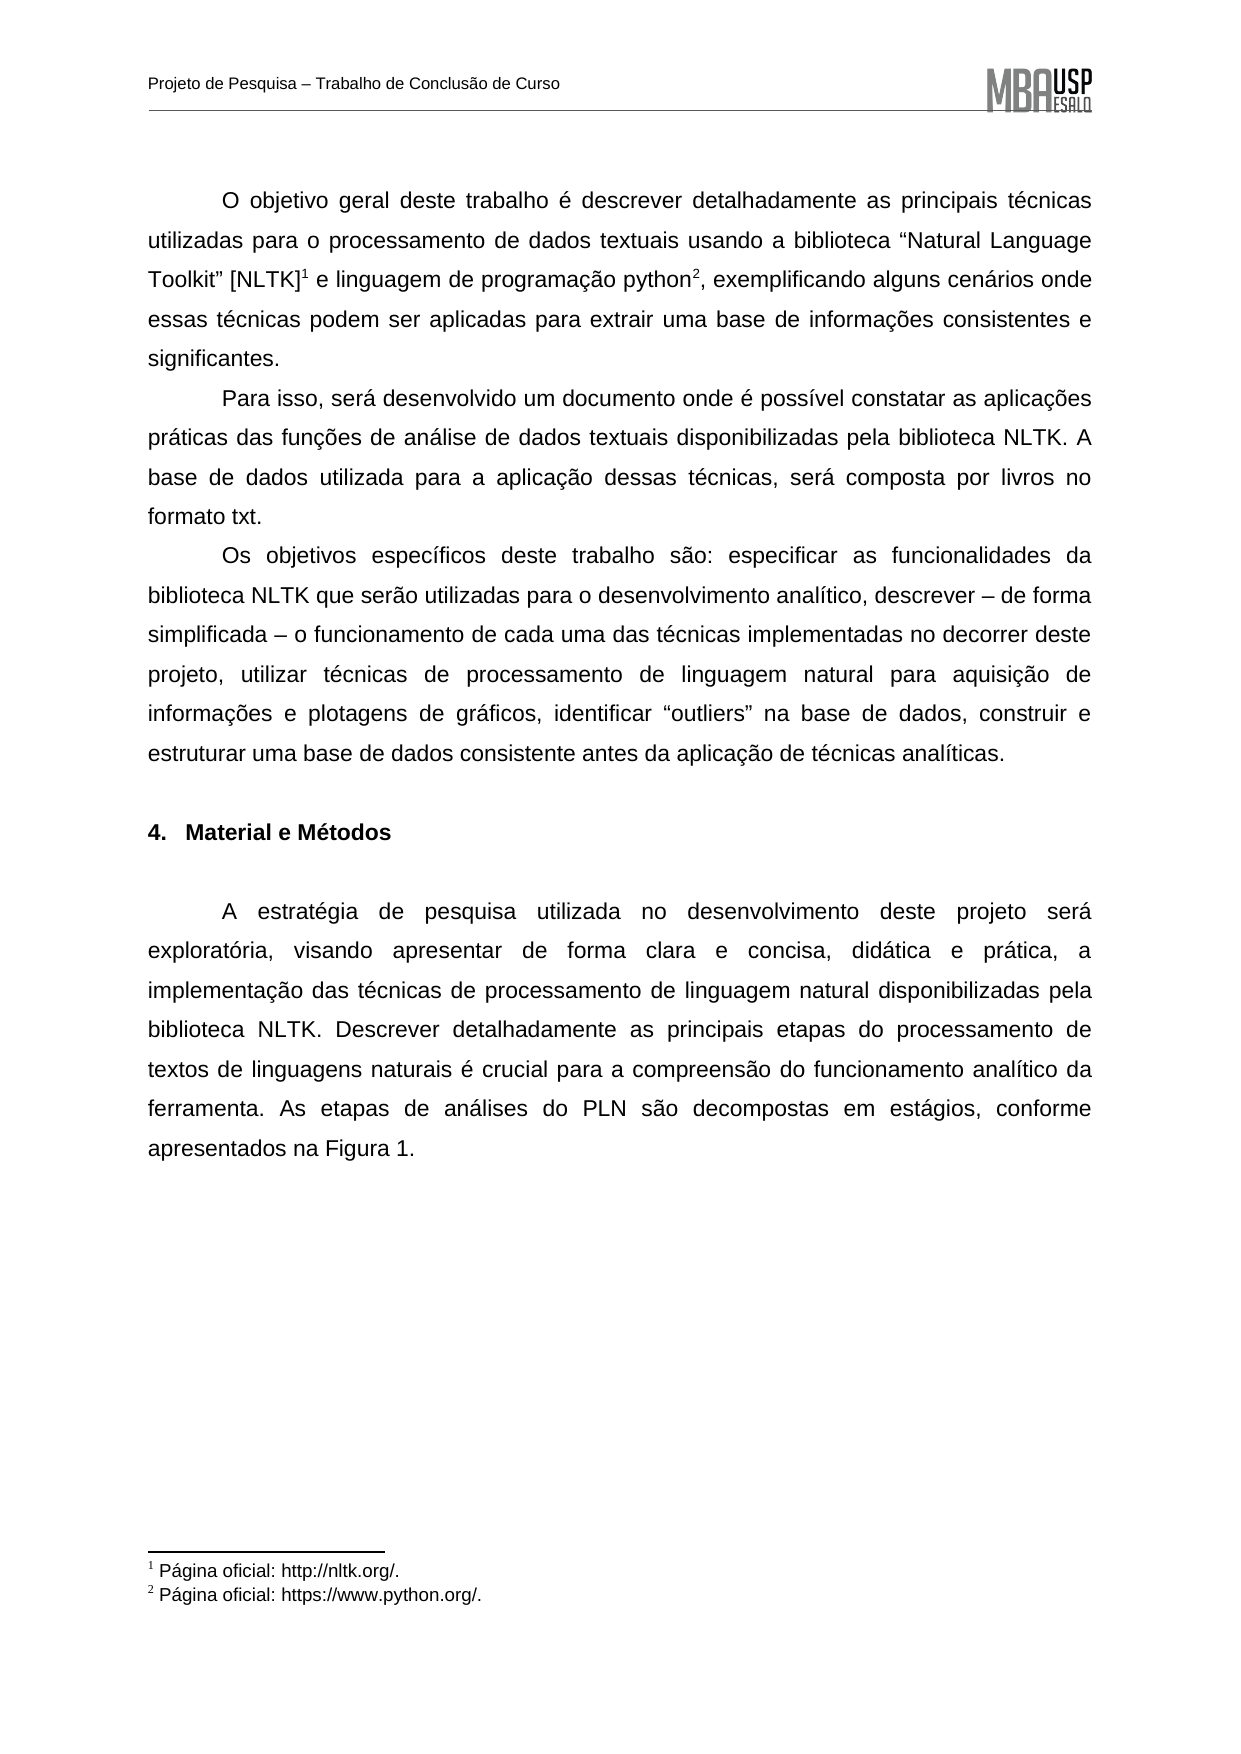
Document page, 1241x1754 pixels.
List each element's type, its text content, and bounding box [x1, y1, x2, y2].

picture [984, 67, 1095, 114]
text Para isso, será desenvolvido um documento onde é possível constatar as aplicações práticas das funções de análise de dados textuais disponibilizadas pela biblioteca NLTK. A base de dados utilizada para a aplicação dessas técnicas, será composta por livros no formato txt. [148, 384, 1092, 529]
text A estratégia de pesquisa utilizada no desenvolvimento deste projeto será exploratória, visando apresentar de forma clara e concisa, didática e prática, a implementação das técnicas de processamento de linguagem natural disponibilizadas pela biblioteca NLTK. Descrever detalhadamente as principais etapas do processamento de textos de linguagens naturais é crucial para a compreensão do funcionamento analítico da ferramenta. As etapas de análises do PLN são decompostas em estágios, conforme apresentados na Figura 1. [148, 898, 1092, 1161]
text O objetivo geral deste trabalho é descrever detalhadamente as principais técnicas utilizadas para o processamento de dados textuais usando a biblioteca “Natural Language Toolkit” [NLTK] e linguagem de programação python, exemplificando alguns cenários onde essas técnicas podem ser aplicadas para extrair uma base de informações consistentes e significantes. [148, 187, 1092, 371]
list Material e Métodos [148, 819, 1092, 845]
text Os objetivos específicos deste trabalho são: especificar as funcionalidades da biblioteca NLTK que serão utilizadas para o desenvolvimento analítico, descrever – de forma simplificada – o funcionamento de cada uma das técnicas implementadas no decorrer deste projeto, utilizar técnicas de processamento de linguagem natural para aquisição de informações e plotagens de gráficos, identificar “outliers” na base de dados, construir e estruturar uma base de dados consistente antes da aplicação de técnicas analíticas. [148, 542, 1092, 766]
